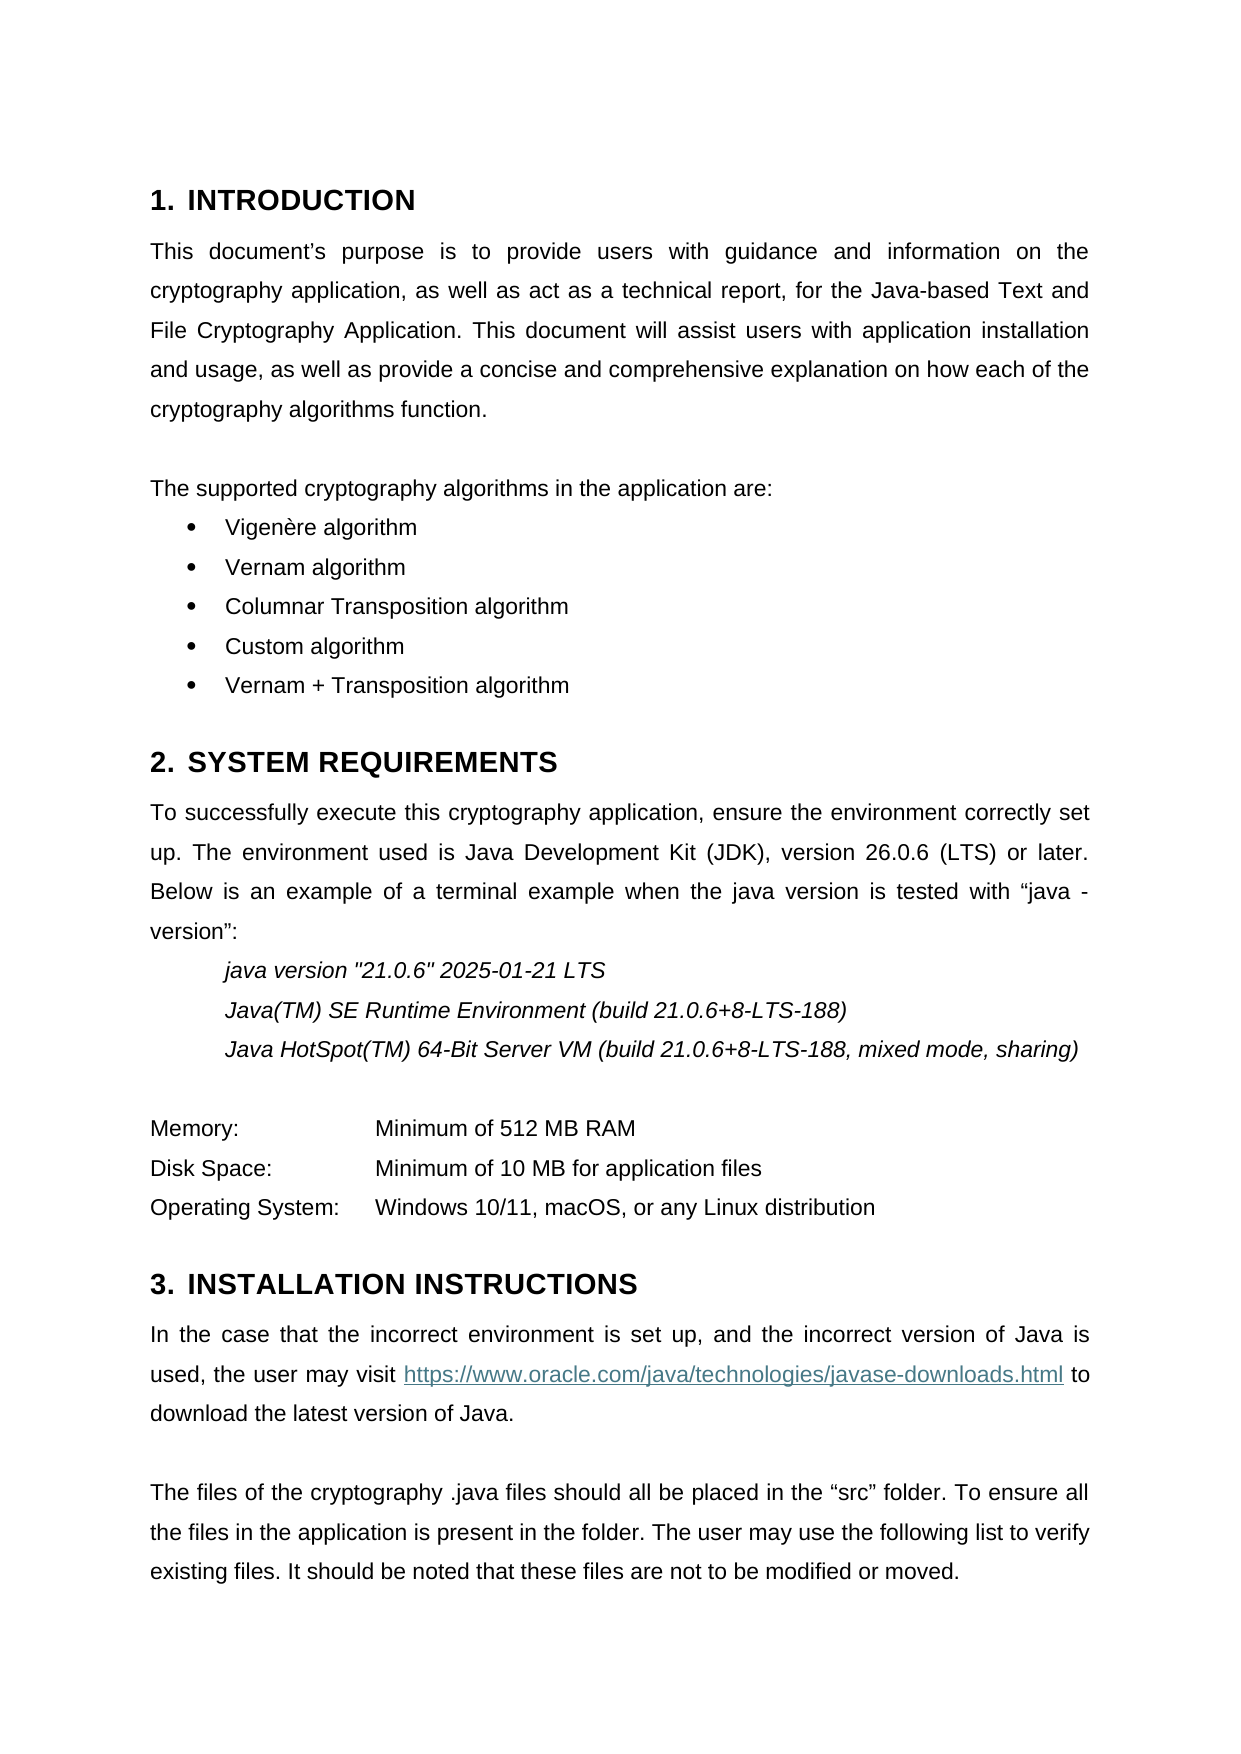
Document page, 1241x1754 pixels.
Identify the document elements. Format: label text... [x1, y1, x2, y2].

text In the case that the incorrect environment is set up, and the incorrect version of Java is used, the user may visit https://www.oracle.com/java/technologies/javase-downloads.html to download the latest version of Java. [150, 1321, 1090, 1427]
list Vernam + Transposition algorithm [187, 672, 1090, 698]
text This document’s purpose is to provide users with guidance and information on the cryptography application, as well as act as a technical report, for the Java-based Text and File Cryptography Application. This document will assist users with application installation and usage, as well as provide a concise and comprehensive explanation on how each of the cryptography algorithms function. [150, 238, 1090, 422]
subtitle Introduction [150, 183, 1090, 217]
text The files of the cryptography .java files should all be placed in the “src” folder. To ensure all the files in the application is present in the folder. The user may use the following list to verify existing files. It should be noted that these files are not to be modified or moved. [150, 1479, 1090, 1585]
list Vigenère algorithm [187, 514, 1090, 541]
text java version "21.0.6" 2025-01-21 LTS [150, 957, 1090, 984]
text Java(TM) SE Runtime Environment (build 21.0.6+8-LTS-188) [150, 997, 1090, 1023]
subtitle Installation Instructions [150, 1267, 1090, 1301]
text Memory: Minimum of 512 MB RAM [150, 1115, 1090, 1142]
text To successfully execute this cryptography application, ensure the environment correctly set up. The environment used is Java Development Kit (JDK), version 26.0.6 (LTS) or later. Below is an example of a terminal example when the java version is tested with “java -version”: [150, 799, 1090, 944]
text The supported cryptography algorithms in the application are: [150, 475, 1090, 501]
list Vernam algorithm [187, 554, 1090, 580]
list Columnar Transposition algorithm [187, 593, 1090, 619]
list Custom algorithm [187, 633, 1090, 659]
text Operating System: Windows 10/11, macOS, or any Linux distribution [150, 1194, 1090, 1221]
text Disk Space: Minimum of 10 MB for application files [150, 1155, 1090, 1181]
text Java HotSpot(TM) 64-Bit Server VM (build 21.0.6+8-LTS-188, mixed mode, sharing) [150, 1036, 1090, 1063]
subtitle System Requirements [150, 745, 1090, 778]
